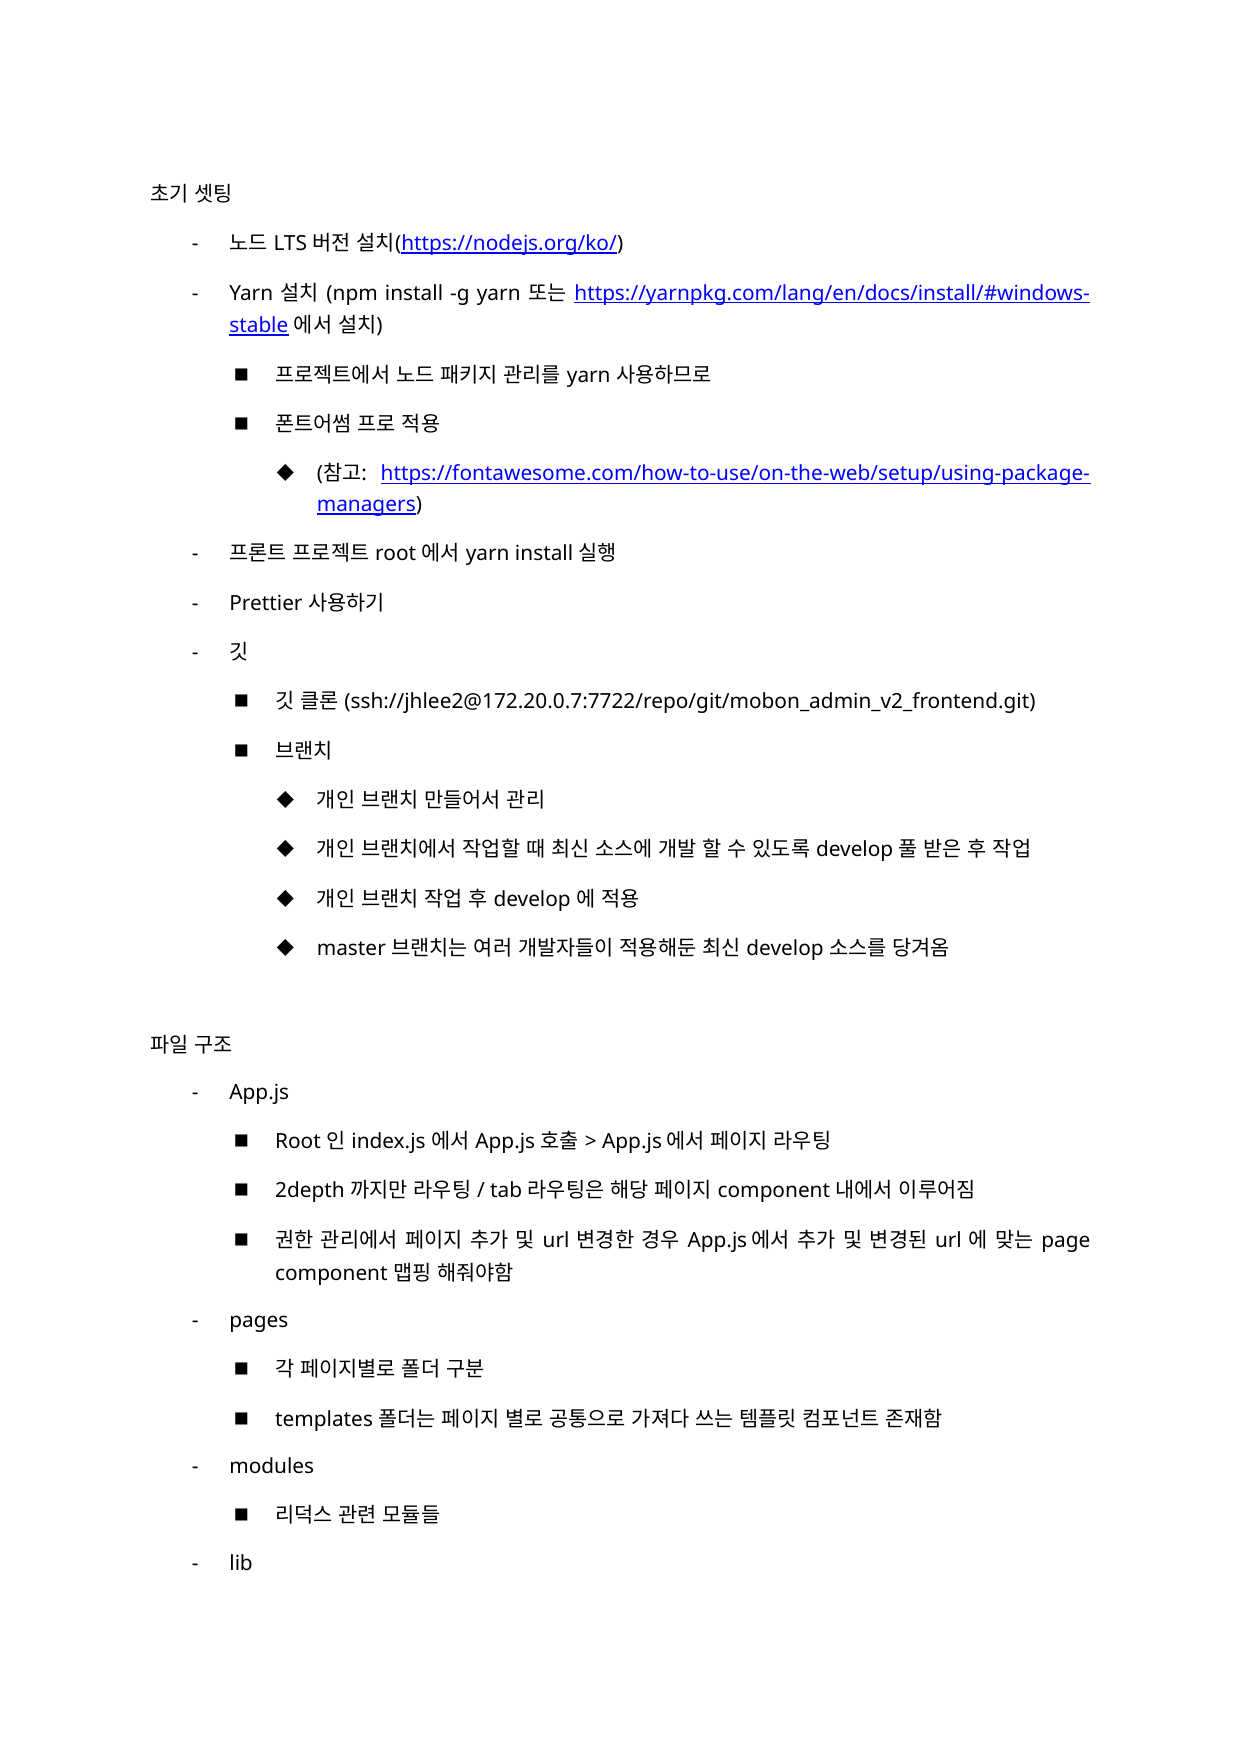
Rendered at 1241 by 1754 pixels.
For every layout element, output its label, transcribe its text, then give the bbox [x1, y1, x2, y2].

list 개인 브랜치 만들어서 관리 [275, 783, 1090, 813]
list Prettier 사용하기 [192, 586, 1090, 616]
list 깃 클론 (ssh://jhlee2@172.20.0.7:7722/repo/git/mobon_admin_v2_frontend.git) [233, 684, 1090, 715]
list 노드 LTS 버전 설치(https://nodejs.org/ko/) [192, 226, 1090, 257]
list 각 페이지별로 폴더 구분 [233, 1352, 1090, 1383]
list 개인 브랜치 작업 후 develop 에 적용 [275, 882, 1090, 912]
list 개인 브랜치에서 작업할 때 최신 소스에 개발 할 수 있도록 develop 풀 받은 후 작업 [275, 832, 1090, 863]
list 2depth 까지만 라우팅 / tab 라우팅은 해당 페이지 component 내에서 이루어짐 [233, 1174, 1090, 1204]
list 폰트어썸 프로 적용 [233, 407, 1090, 437]
list 프로젝트에서 노드 패키지 관리를 yarn 사용하므로 [233, 358, 1090, 388]
list pages [192, 1305, 1090, 1334]
list Root 인 index.js 에서 App.js 호출 > App.js에서 페이지 라우팅 [233, 1124, 1090, 1155]
list 리덕스 관련 모듈들 [233, 1498, 1090, 1529]
list Yarn 설치 (npm install -g yarn 또는 https://yarnpkg.com/lang/en/docs/install/#windows-stable 에서 설치) [192, 276, 1090, 339]
list master 브랜치는 여러 개발자들이 적용해둔 최신 develop 소스를 당겨옴 [275, 931, 1090, 961]
text 파일 구조 [150, 1028, 1090, 1058]
list 프론트 프로젝트 root 에서 yarn install 실행 [192, 536, 1090, 567]
list App.js [192, 1077, 1090, 1106]
list (참고: https://fontawesome.com/how-to-use/on-the-web/setup/using-package-managers) [275, 457, 1090, 517]
list modules [192, 1451, 1090, 1479]
list templates 폴더는 페이지 별로 공통으로 가져다 쓰는 템플릿 컴포넌트 존재함 [233, 1402, 1090, 1432]
text 초기 셋팅 [150, 177, 1090, 207]
list 깃 [192, 635, 1090, 665]
list 브랜치 [233, 734, 1090, 764]
list lib [192, 1548, 1090, 1576]
list 권한 관리에서 페이지 추가 및 url 변경한 경우 App.js에서 추가 및 변경된 url 에 맞는 page component 맵핑 해줘야함 [233, 1223, 1090, 1286]
